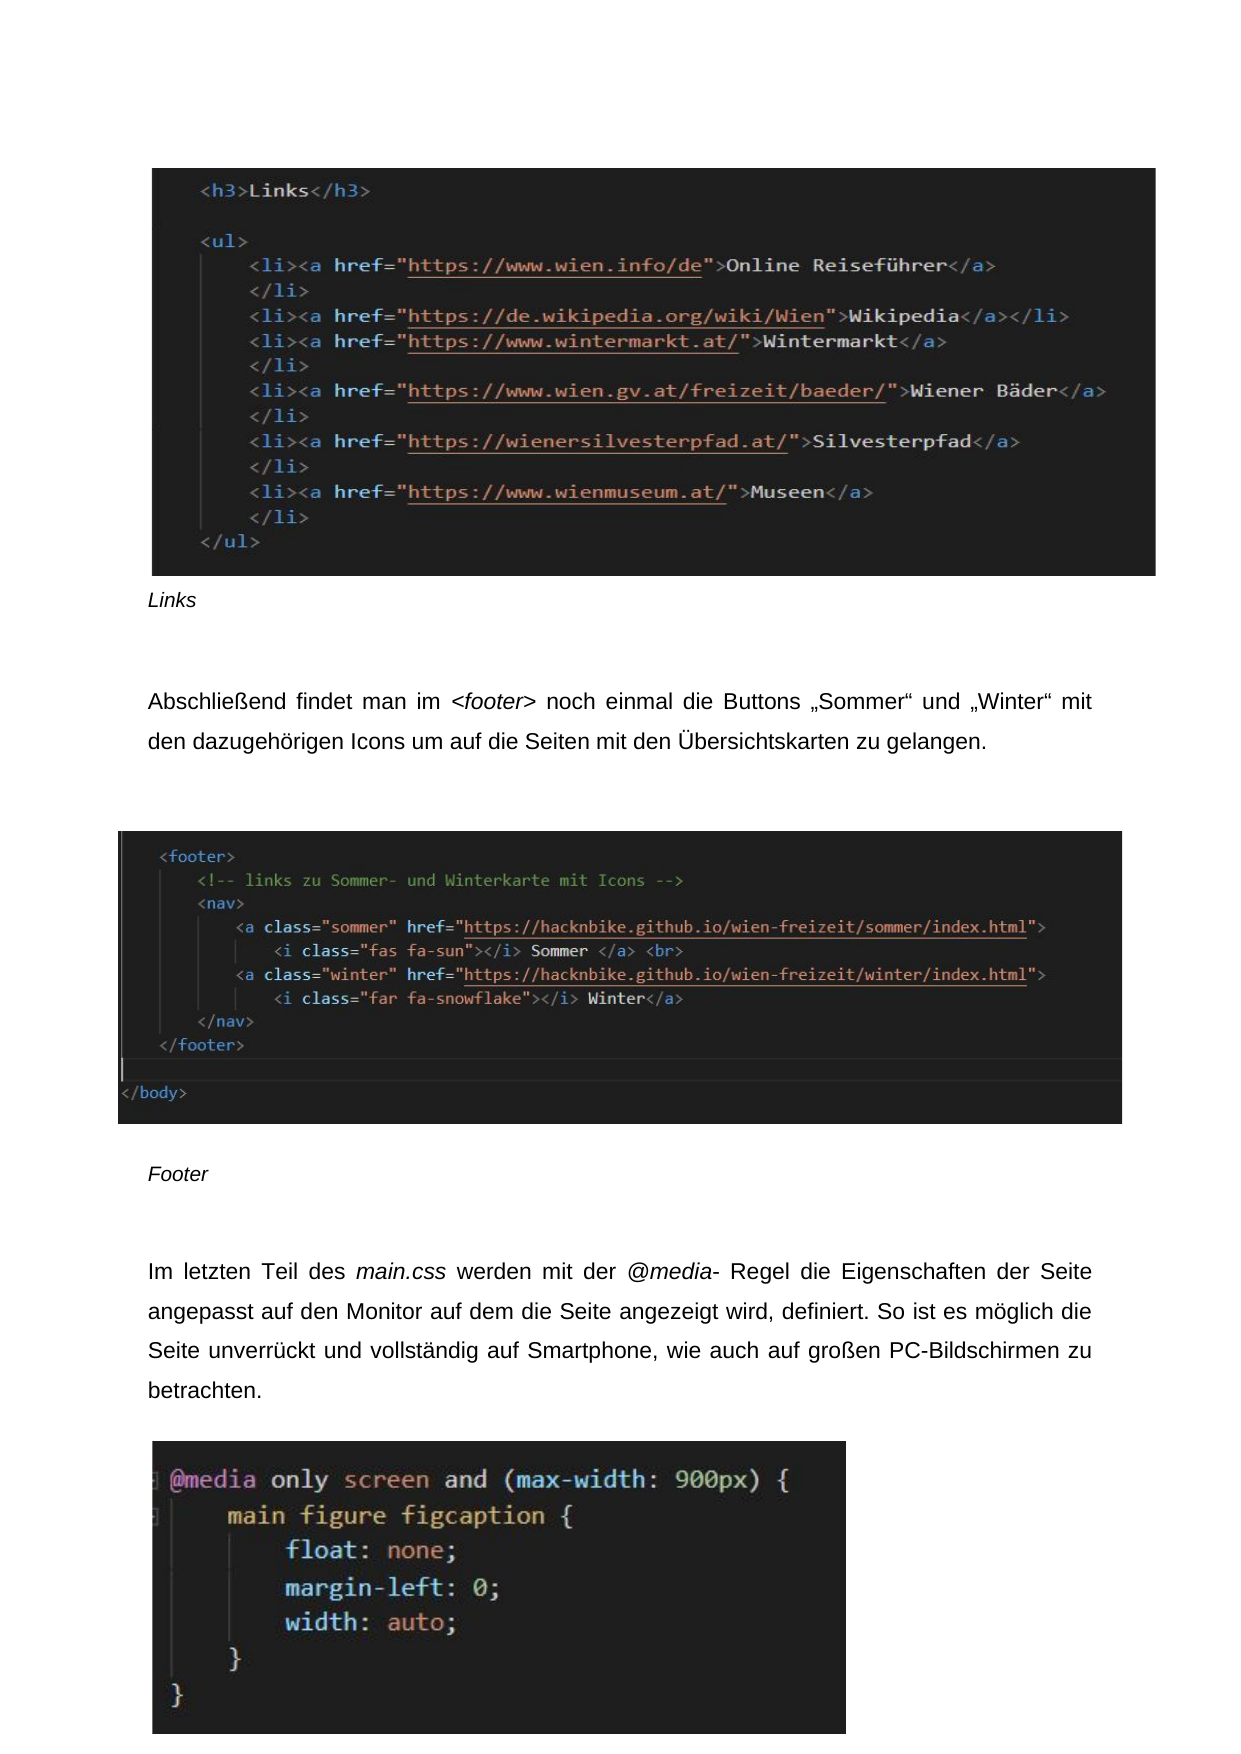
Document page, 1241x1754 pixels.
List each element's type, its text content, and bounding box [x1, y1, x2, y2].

picture [151, 168, 1156, 576]
picture [152, 1441, 846, 1734]
text Footer [148, 1124, 1093, 1185]
picture [118, 831, 1123, 1124]
text Abschließend findet man im <footer> noch einmal die Buttons „Sommer“ und „Winter“ mit den dazugehörigen Icons um auf die Seiten mit den Übersichtskarten zu gelangen. [148, 688, 1093, 754]
text Im letzten Teil des main.css werden mit der @media- Regel die Eigenschaften der Seite angepasst auf den Monitor auf dem die Seite angezeigt wird, definiert. So ist es möglich die Seite unverrückt und vollständig auf Smartphone, wie auch auf großen PC-Bildschirmen zu betrachten. [148, 1258, 1093, 1403]
